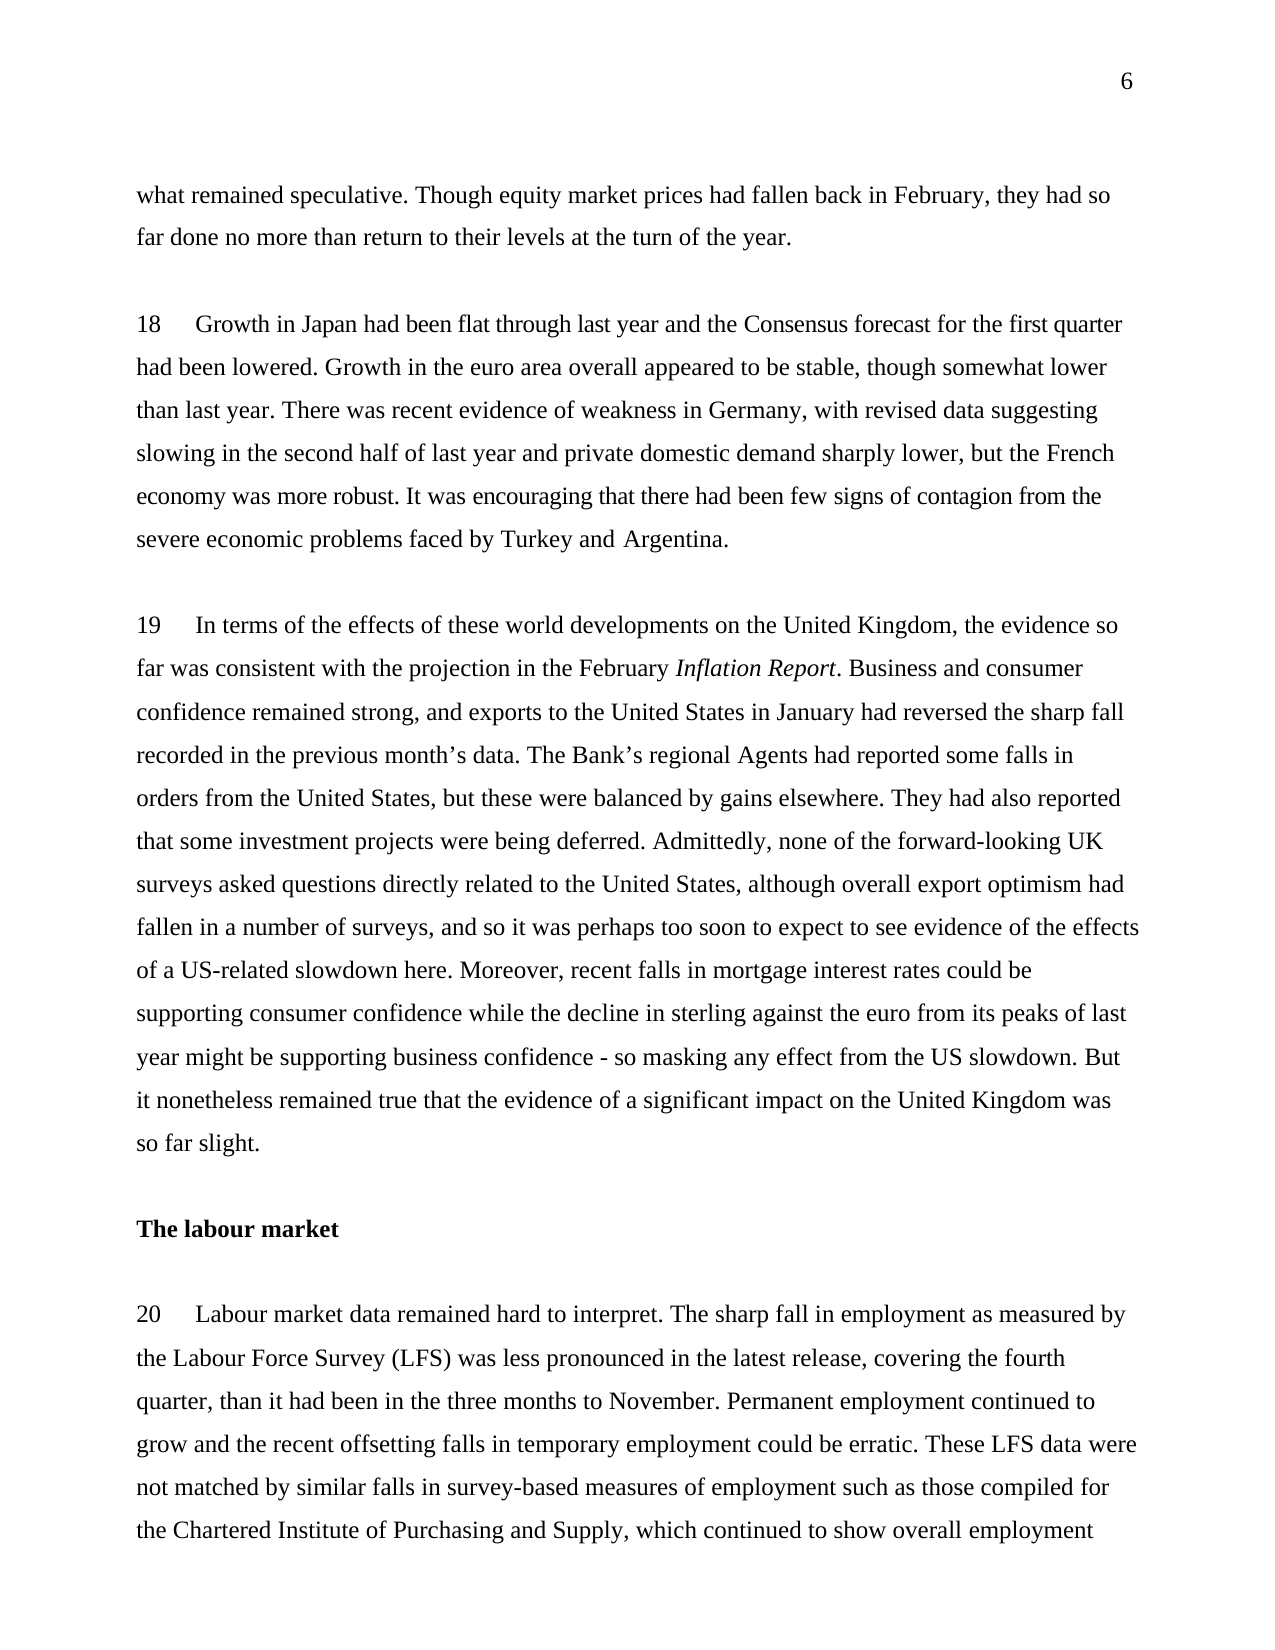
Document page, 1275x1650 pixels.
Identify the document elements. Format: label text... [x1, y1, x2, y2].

text what remained speculative. Though equity market prices had fallen back in February, they had so far done no more than return to their levels at the turn of the year. [136, 180, 1136, 250]
list Labour market data remained hard to interpret. The sharp fall in employment as measured by the Labour Force Survey (LFS) was less pronounced in the latest release, covering the fourth quarter, than it had been in the three months to November. Permanent employment continued to grow and the recent offsetting falls in temporary employment could be erratic. These LFS data were not matched by similar falls in survey-based measures of employment such as those compiled for the Chartered Institute of Purchasing and Supply, which continued to show overall employment [136, 1299, 1142, 1544]
list Growth in Japan had been flat through last year and the Consensus forecast for the first quarter had been lowered. Growth in the euro area overall appeared to be stable, though somewhat lower than last year. There was recent evidence of weakness in Germany, with revised data suggesting slowing in the second half of last year and private domestic demand sharply lower, but the French economy was more robust. It was encouraging that there had been few signs of contagion from the severe economic problems faced by Turkey and Argentina. [136, 309, 1142, 553]
subtitle The labour market [136, 1214, 1156, 1242]
list In terms of the effects of these world developments on the United Kingdom, the evidence so far was consistent with the projection in the February Inflation Report. Business and consumer confidence remained strong, and exports to the United States in January had reversed the sharp fall recorded in the previous month’s data. The Bank’s regional Agents had reported some falls in orders from the United States, but these were balanced by gains elsewhere. They had also reported that some investment projects were being deferred. Admittedly, none of the forward-looking UK surveys asked questions directly related to the United States, although overall export optimism had fallen in a number of surveys, and so it was perhaps too soon to expect to see evidence of the effects of a US-related slowdown here. Moreover, recent falls in mortgage interest rates could be supporting consumer confidence while the decline in sterling against the euro from its peaks of last year might be supporting business confidence - so masking any effect from the US slowdown. But it nonetheless remained true that the evidence of a significant impact on the United Kingdom was so far slight. [136, 610, 1139, 1157]
